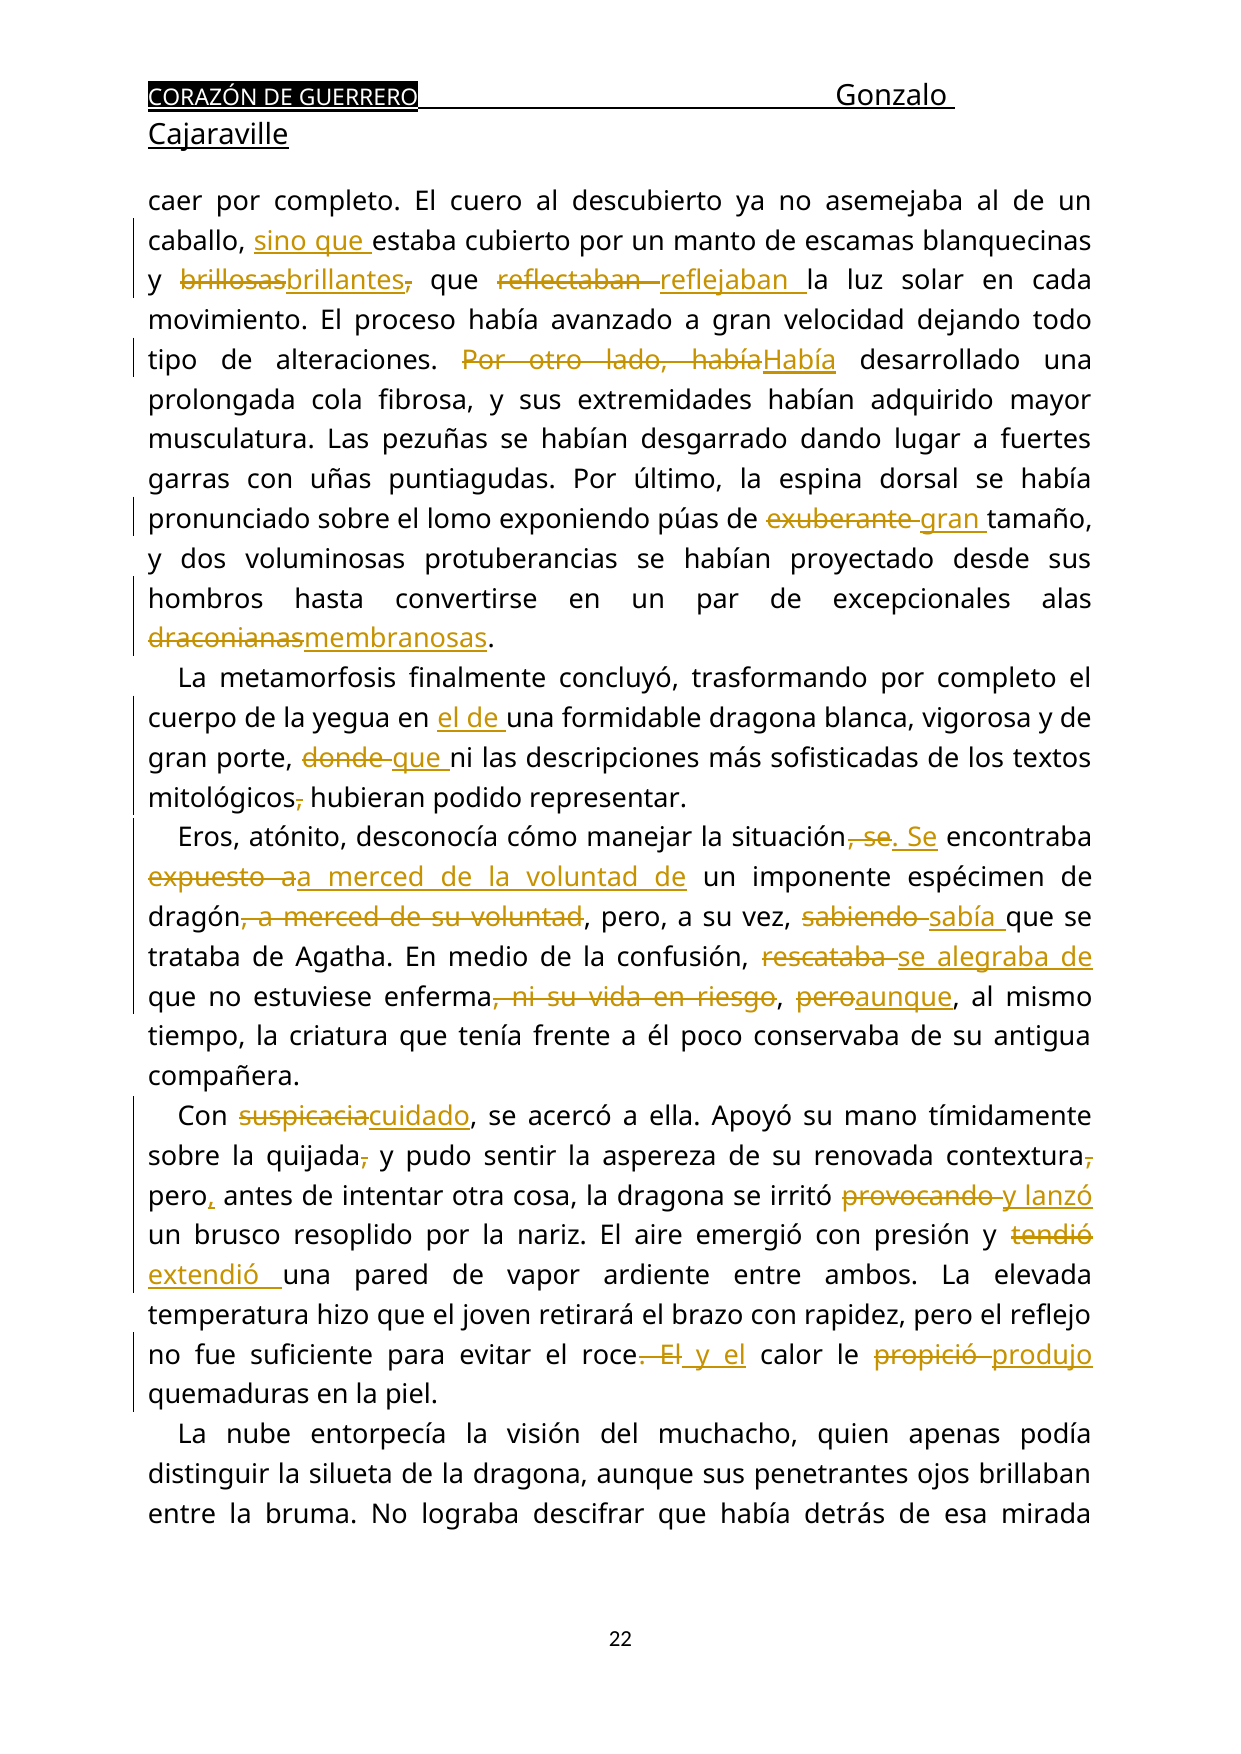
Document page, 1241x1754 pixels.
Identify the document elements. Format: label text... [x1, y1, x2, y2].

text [148, 1415, 1092, 1531]
text Con , se acercó a ella. Apoyó su mano tímidamente sobre la quijada y pudo sentir la aspereza de su renovada contextura pero antes de intentar otra cosa, la dragona se irritó un brusco resoplido por la nariz. El aire emergió con presión y una pared de vapor ardiente entre ambos. La elevada temperatura hizo que el joven retirará el brazo con rapidez, pero el reflejo no fue suficiente para evitar el roce calor le quemaduras en la piel. [148, 1096, 1092, 1412]
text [148, 181, 1092, 656]
text Eros, atónito, desconocía cómo manejar la situación encontraba un imponente espécimen de dragón, pero, a su vez, que se trataba de Agatha. En medio de la confusión, que no estuviese enferma, , al mismo tiempo, la criatura que tenía frente a él poco conservaba de su antigua compañera. [148, 818, 1092, 1093]
text La metamorfosis finalmente concluyó, trasformando por completo el cuerpo de la yegua en una formidable dragona blanca, vigorosa y de gran porte, ni las descripciones más sofisticadas de los textos mitológicos hubieran podido representar. [148, 659, 1092, 815]
